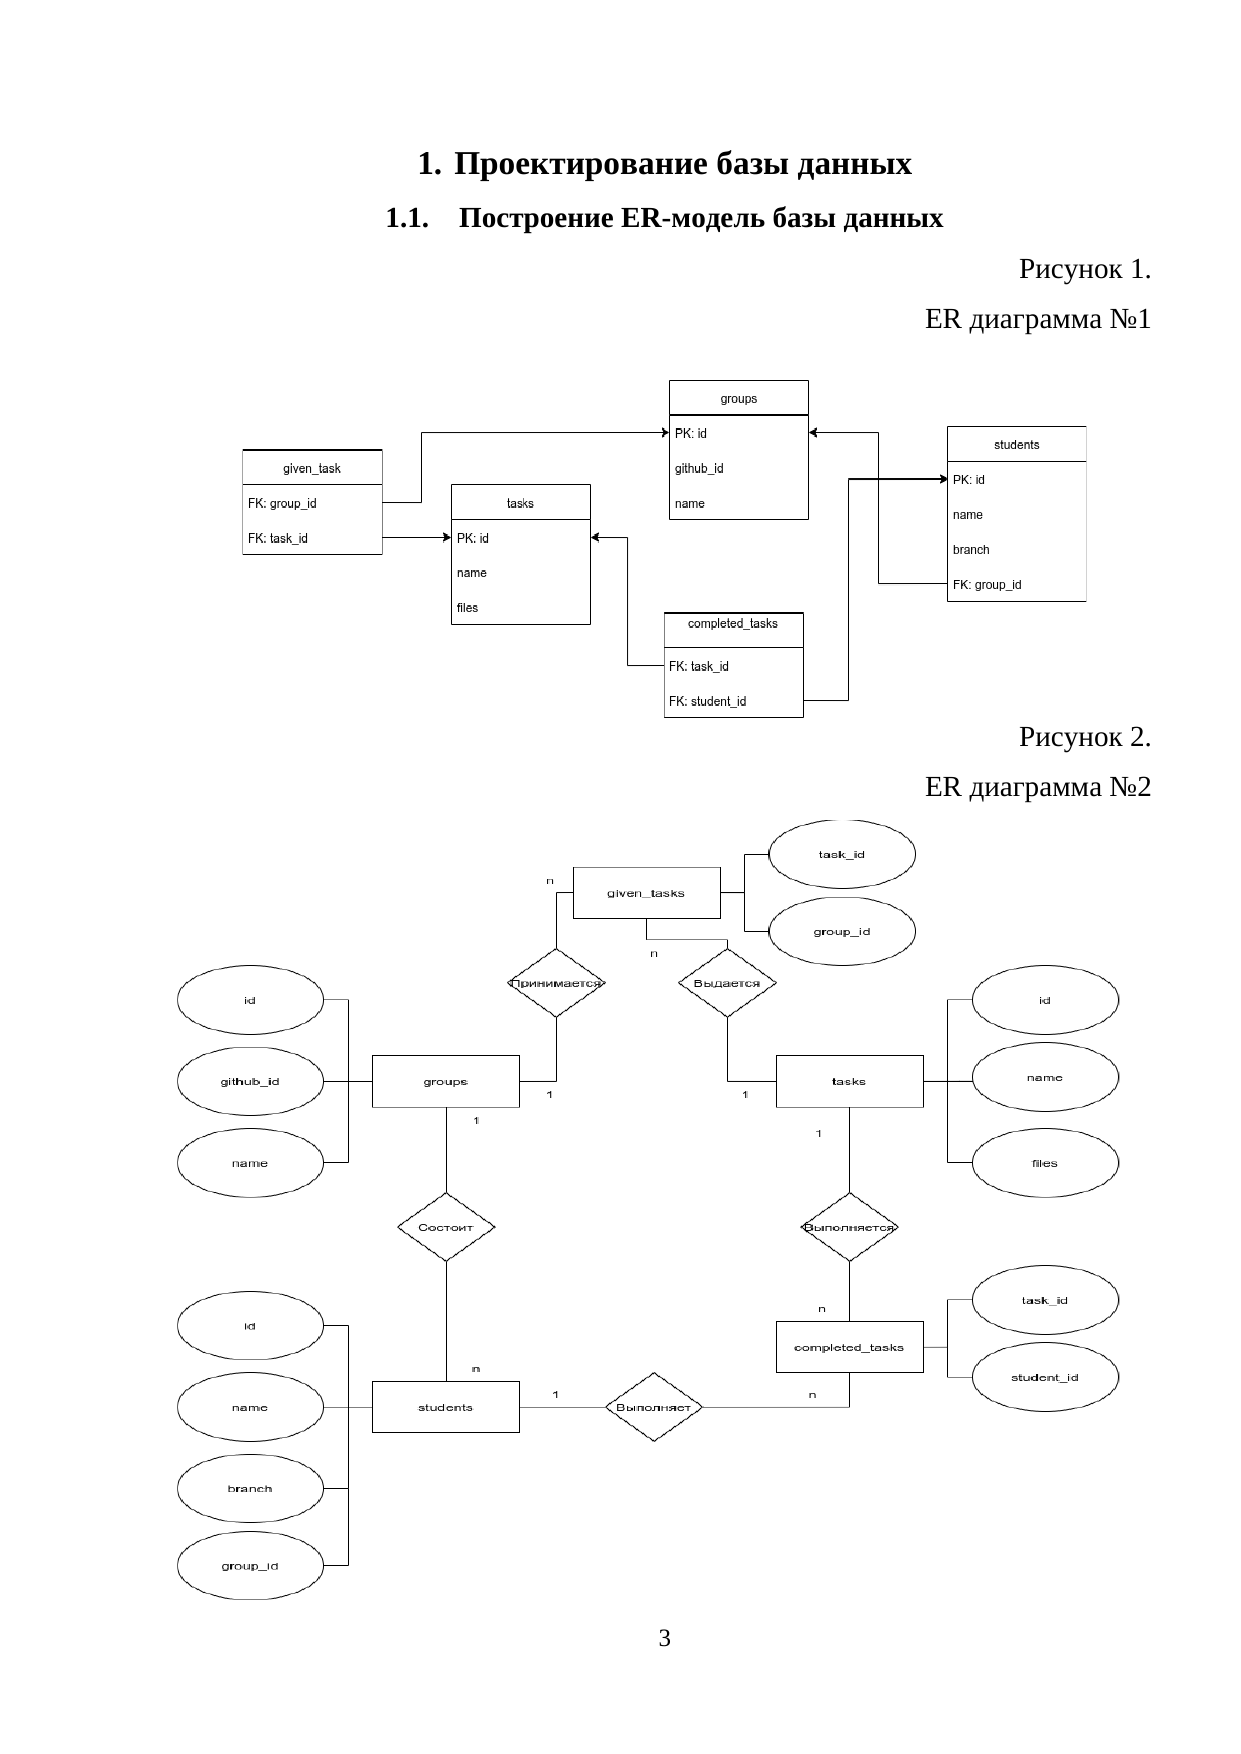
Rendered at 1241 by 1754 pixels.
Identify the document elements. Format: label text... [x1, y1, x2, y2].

picture [242, 380, 1087, 720]
text ER диаграмма №2 [177, 769, 1152, 803]
subtitle Проектирование базы данных [177, 143, 1152, 181]
text Рисунок 1. [177, 251, 1152, 284]
text Рисунок 2. [177, 719, 1152, 753]
subtitle Построение ER-модель базы данных [177, 201, 1152, 234]
picture [177, 820, 1120, 1600]
text ER диаграмма №1 [177, 301, 1152, 335]
